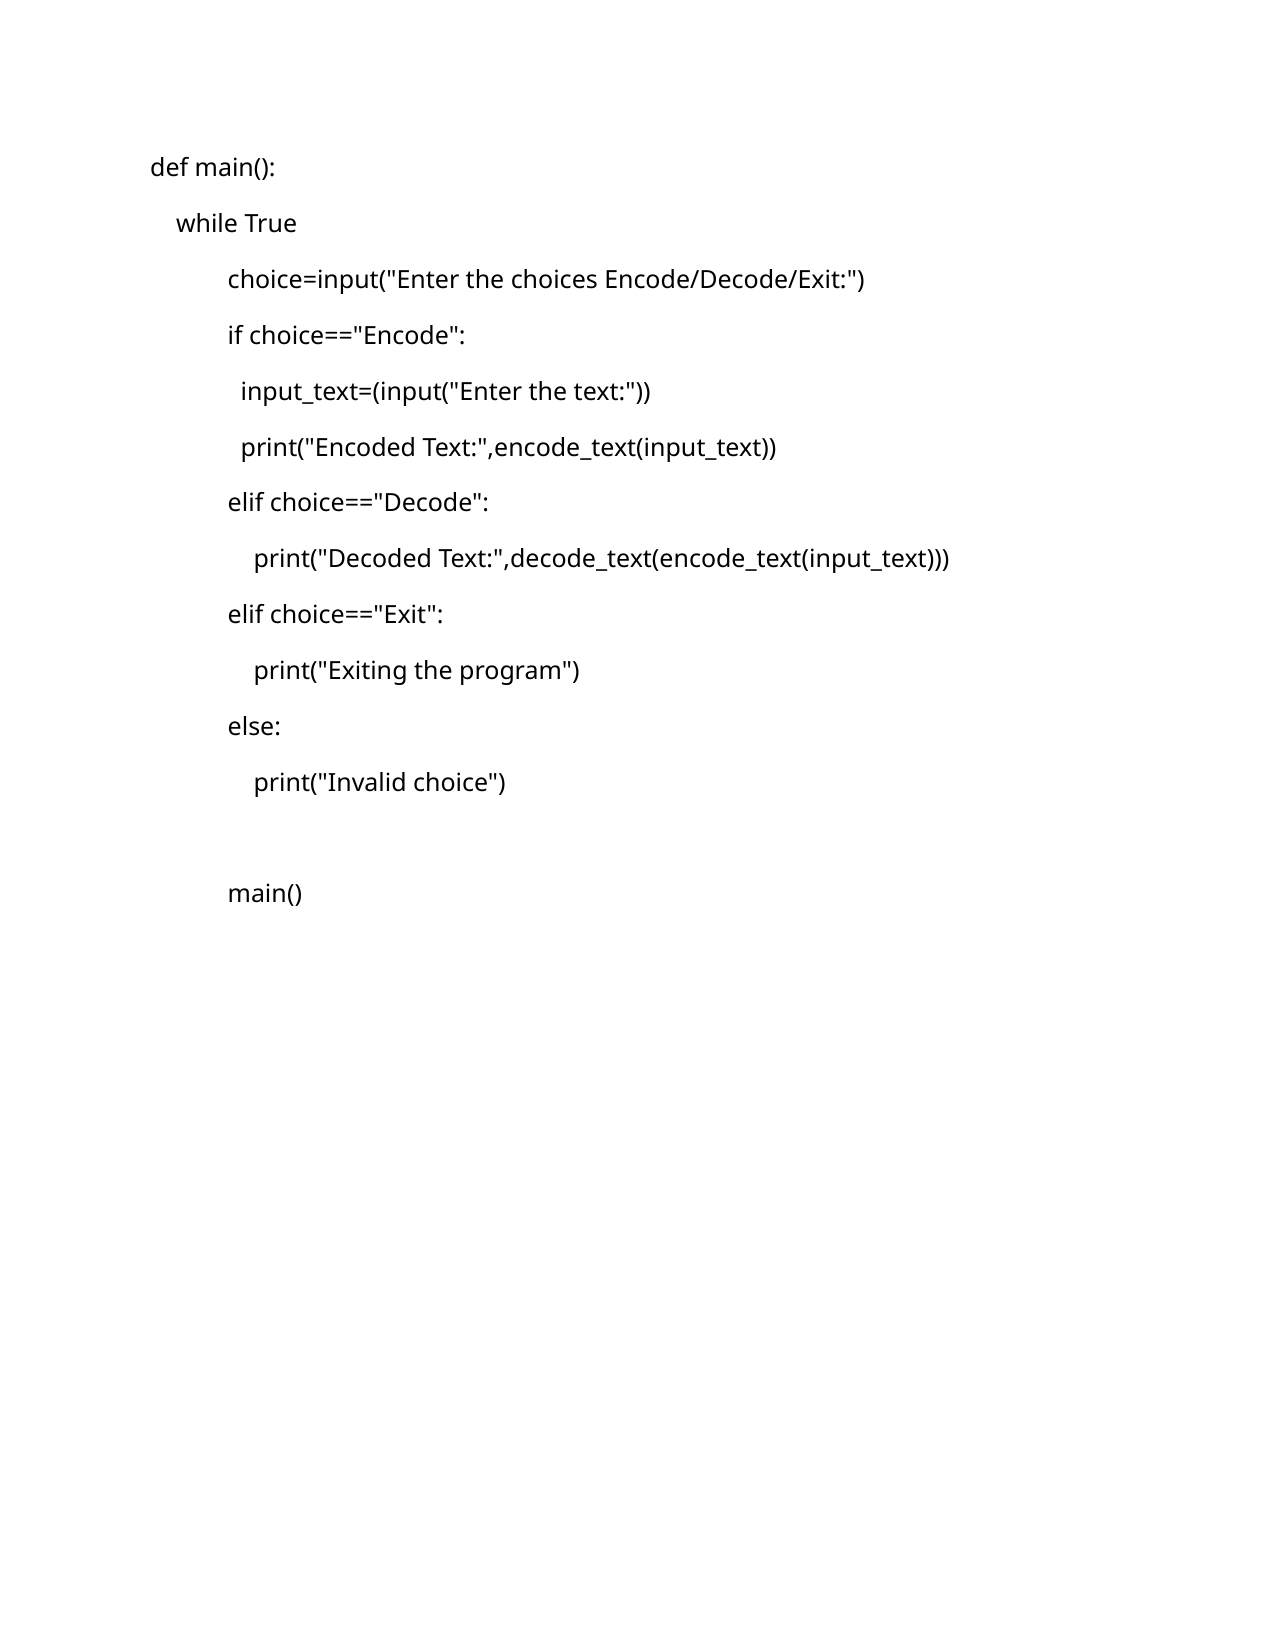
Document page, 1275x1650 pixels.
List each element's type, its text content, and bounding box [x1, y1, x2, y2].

text print("Invalid choice") [150, 764, 1125, 798]
text if choice=="Encode": [150, 317, 1125, 352]
text while True [150, 206, 1125, 240]
text def main(): [150, 150, 1125, 184]
text print("Exiting the program") [150, 652, 1125, 687]
text elif choice=="Decode": [150, 485, 1125, 519]
text elif choice=="Exit": [150, 597, 1125, 631]
text input_text=(input("Enter the text:")) [150, 373, 1125, 407]
text main() [150, 876, 1125, 910]
text print("Decoded Text:",decode_text(encode_text(input_text))) [150, 541, 1125, 575]
text print("Encoded Text:",encode_text(input_text)) [150, 429, 1125, 463]
text else: [150, 708, 1125, 742]
text choice=input("Enter the choices Encode/Decode/Exit:") [150, 262, 1125, 296]
